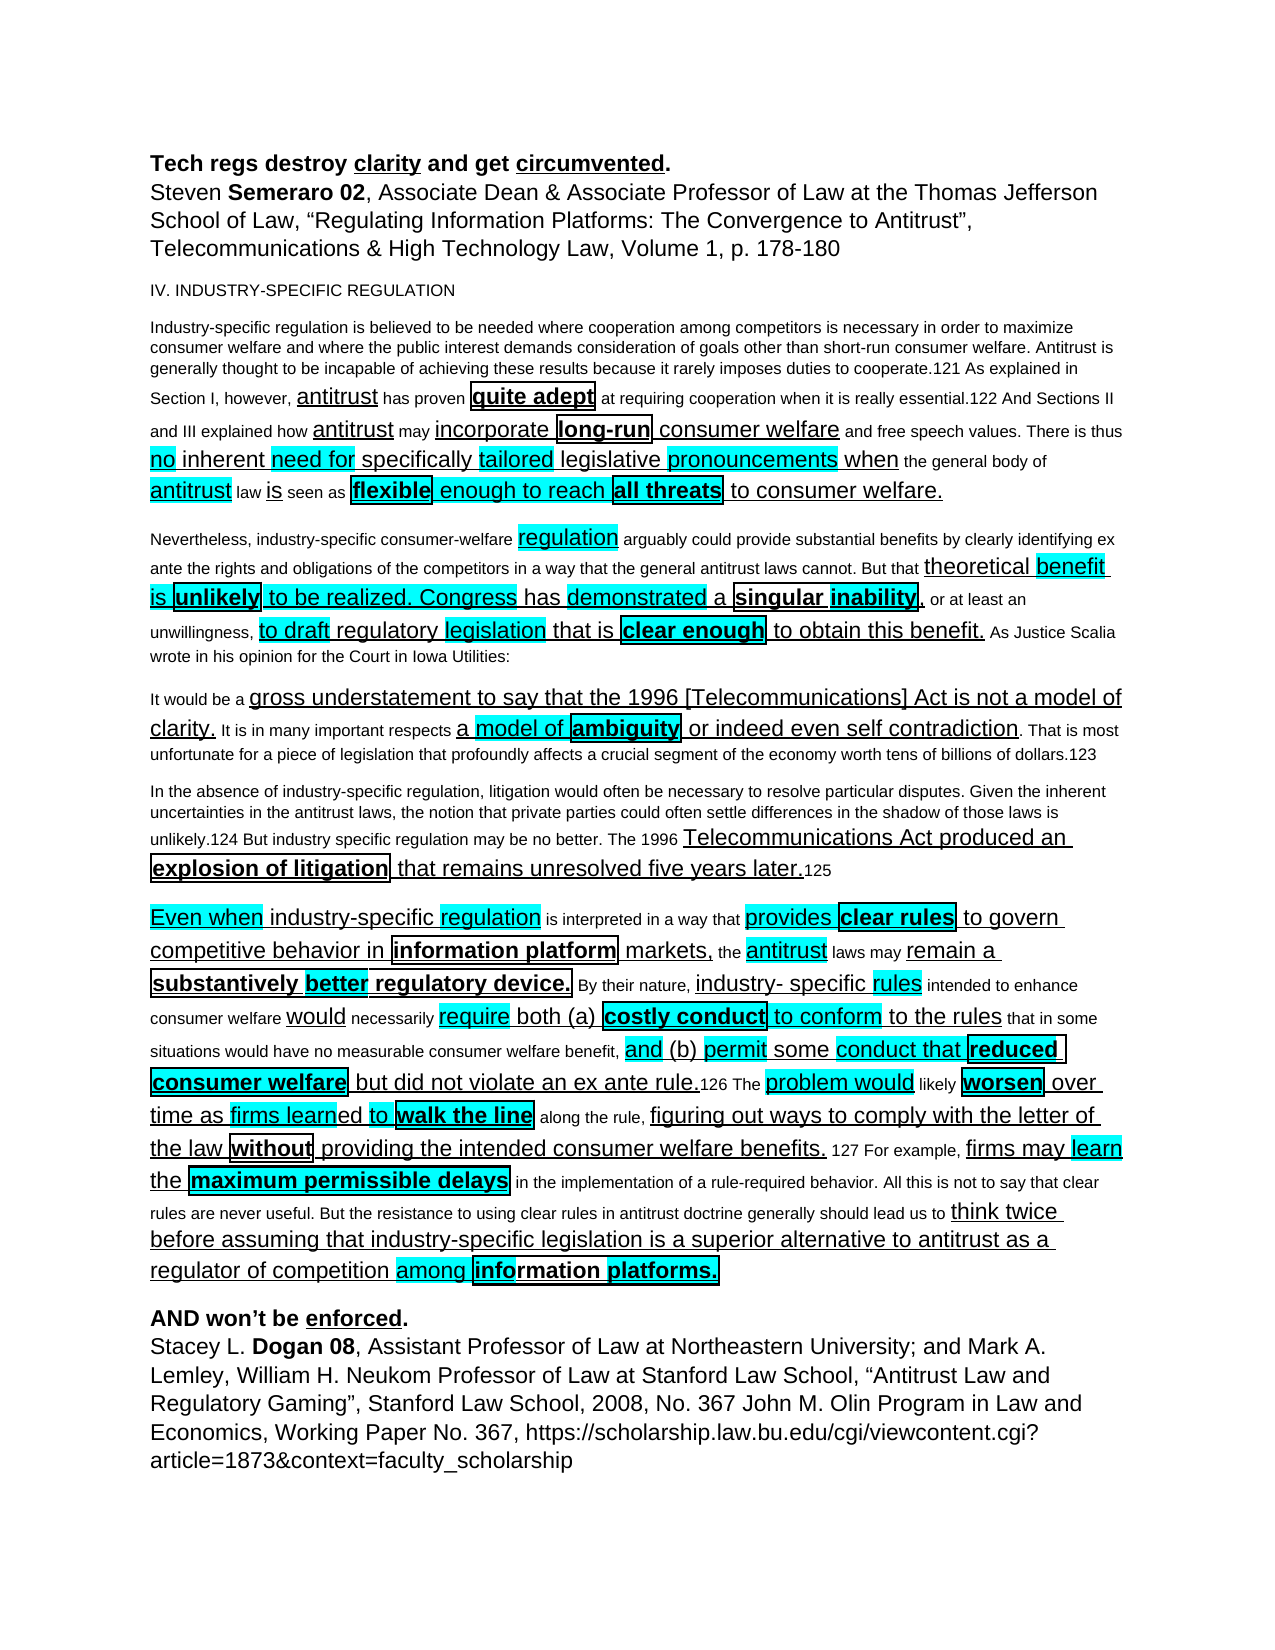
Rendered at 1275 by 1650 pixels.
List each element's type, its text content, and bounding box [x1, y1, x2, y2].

text It would be a gross understatement to say that the 1996 [Telecommunications] Act is not a model of clarity. It is in many important respects a model of ambiguity or indeed even self contradiction. That is most unfortunate for a piece of legislation that profoundly affects a crucial segment of the economy worth tens of billions of dollars.123 [150, 684, 1125, 764]
text In the absence of industry-specific regulation, litigation would often be necessary to resolve particular disputes. Given the inherent uncertainties in the antitrust laws, the notion that private parties could often settle differences in the shadow of those laws is unlikely.124 But industry specific regulation may be no better. The 1996 Telecommunications Act produced an explosion of litigation that remains unresolved five years later.125 [150, 782, 1125, 883]
text Nevertheless, industry-specific consumer-welfare regulation arguably could provide substantial benefits by clearly identifying ex ante the rights and obligations of the competitors in a way that the general antitrust laws cannot. But that theoretical benefit is unlikely to be realized. Congress has demonstrated a singular inability, or at least an unwillingness, to draft regulatory legislation that is clear enough to obtain this benefit. As Justice Scalia wrote in his opinion for the Court in Iowa Utilities: [150, 524, 1125, 666]
text Even when industry-specific regulation is interpreted in a way that provides clear rules to govern competitive behavior in information platform markets, the antitrust laws may remain a substantively better regulatory device. By their nature, industry- specific rules intended to enhance consumer welfare would necessarily require both (a) costly conduct to conform to the rules that in some situations would have no measurable consumer welfare benefit, and (b) permit some conduct that reduced consumer welfare but did not violate an ex ante rule.126 The problem would likely worsen over time as firms learned to walk the line along the rule, figuring out ways to comply with the letter of the law without providing the intended consumer welfare benefits. 127 For example, firms may learn the maximum permissible delays in the implementation of a rule-required behavior. All this is not to say that clear rules are never useful. But the resistance to using clear rules in antitrust doctrine generally should lead us to think twice before assuming that industry-specific legislation is a superior alternative to antitrust as a regulator of competition among information platforms. [150, 902, 1125, 1286]
subtitle Tech regs destroy clarity and get circumvented. [150, 150, 1125, 176]
subtitle AND won’t be enforced. [150, 1305, 1125, 1331]
text Industry-specific regulation is believed to be needed where cooperation among competitors is necessary in order to maximize consumer welfare and where the public interest demands consideration of goals other than short-run consumer welfare. Antitrust is generally thought to be incapable of achieving these results because it rarely imposes duties to cooperate.121 As explained in Section I, however, antitrust has proven quite adept at requiring cooperation when it is really essential.122 And Sections II and III explained how antitrust may incorporate long-run consumer welfare and free speech values. There is thus no inherent need for specifically tailored legislative pronouncements when the general body of antitrust law is seen as flexible enough to reach all threats to consumer welfare. [150, 318, 1125, 505]
text Stacey L. Dogan 08, Assistant Professor of Law at Northeastern University; and Mark A. Lemley, William H. Neukom Professor of Law at Stanford Law School, “Antitrust Law and Regulatory Gaming”, Stanford Law School, 2008, No. 367 John M. Olin Program in Law and Economics, Working Paper No. 367, https://scholarship.law.bu.edu/cgi/viewcontent.cgi?article=1873&context=faculty_scholarship [150, 1333, 1125, 1473]
text Steven Semeraro 02, Associate Dean & Associate Professor of Law at the Thomas Jefferson School of Law, “Regulating Information Platforms: The Convergence to Antitrust”, Telecommunications & High Technology Law, Volume 1, p. 178-180 [150, 178, 1125, 262]
text IV. INDUSTRY-SPECIFIC REGULATION [150, 280, 1125, 299]
